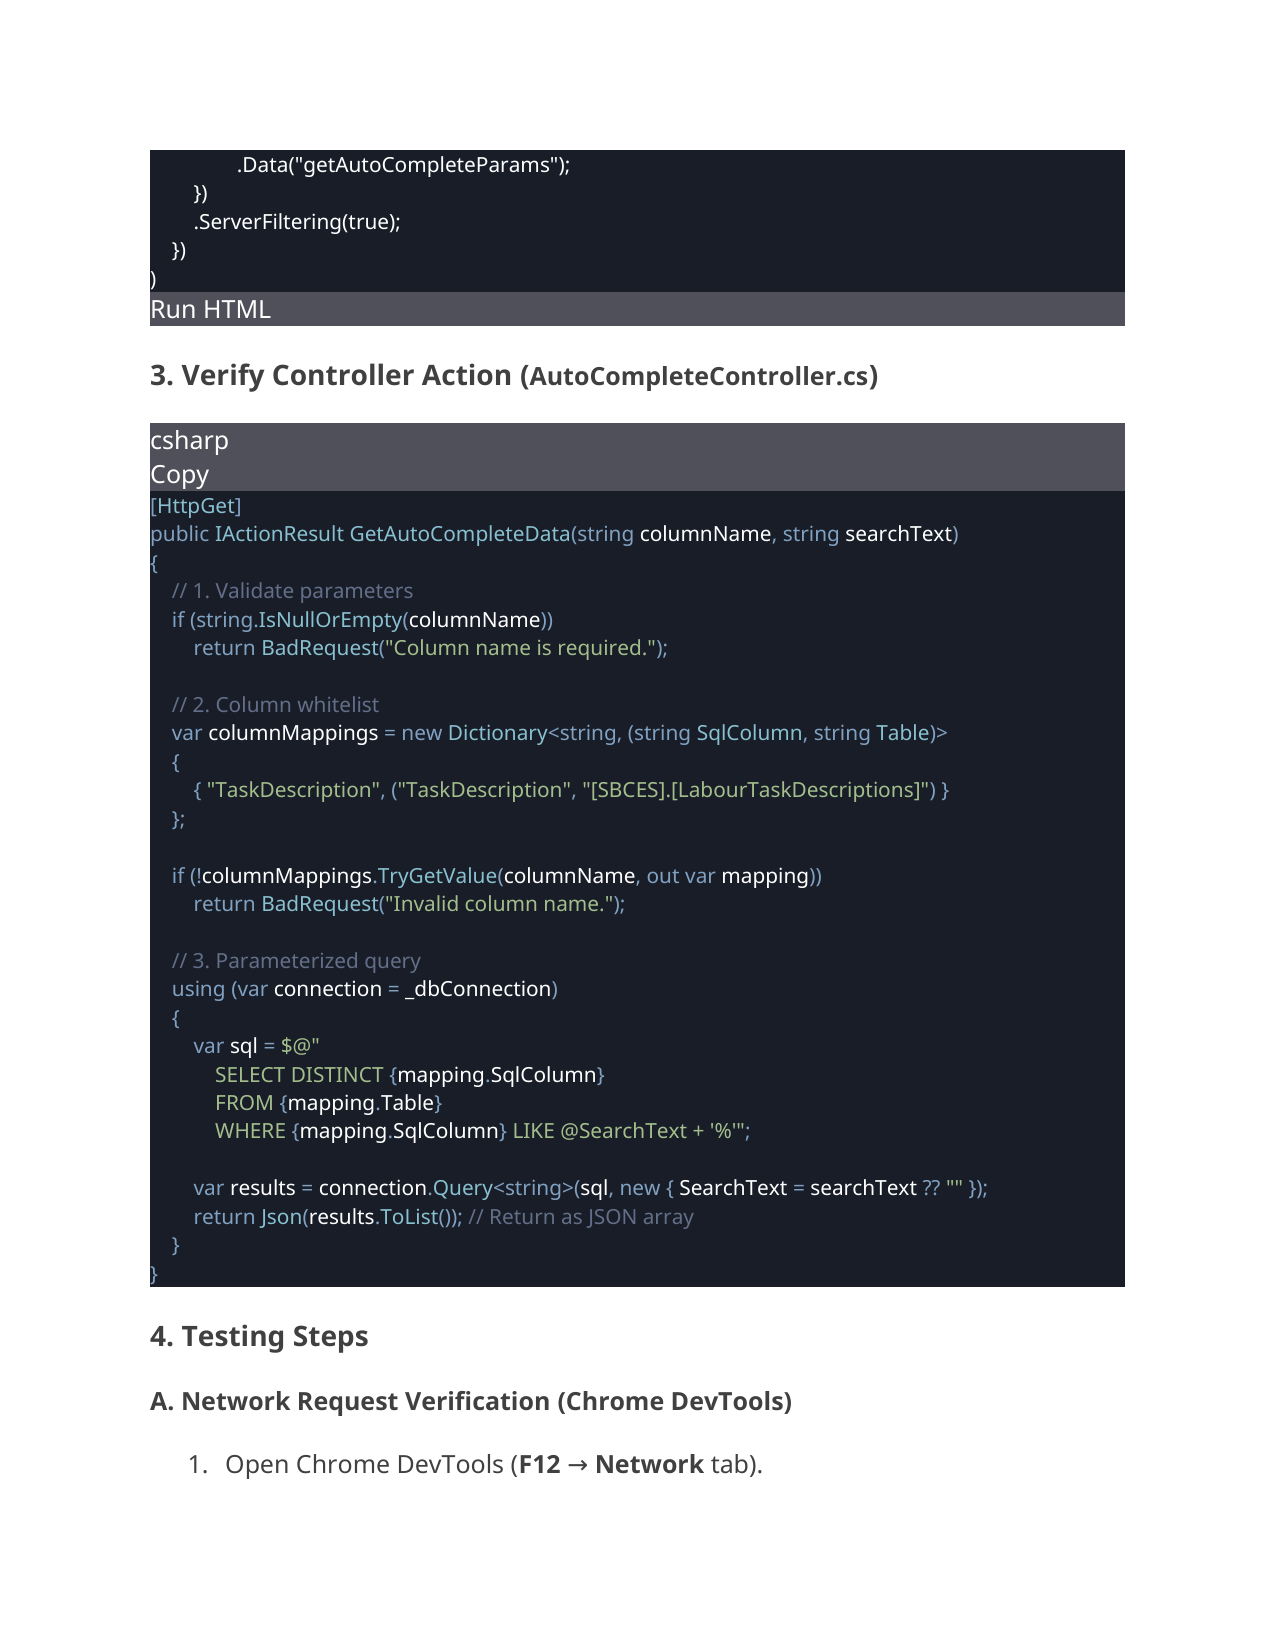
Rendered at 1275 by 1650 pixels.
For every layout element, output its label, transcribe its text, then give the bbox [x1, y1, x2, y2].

list Open Chrome DevTools (F12 → Network tab). [187, 1447, 1125, 1481]
text [HttpGet] [150, 491, 1125, 519]
text csharp [150, 423, 1125, 457]
text Copy [150, 457, 1125, 491]
text return Json(results.ToList()); // Return as JSON array [150, 1202, 1125, 1230]
text var columnMappings = new Dictionary<string, (string SqlColumn, string Table)> [150, 718, 1125, 747]
text var sql = $@" [150, 1031, 1125, 1060]
text .ServerFiltering(true); [150, 207, 1125, 235]
text Run HTML [150, 292, 1125, 326]
text SELECT DISTINCT {mapping.SqlColumn} [150, 1060, 1125, 1088]
text { "TaskDescription", ("TaskDescription", "[SBCES].[LabourTaskDescriptions]") } [150, 775, 1125, 804]
text // 2. Column whitelist [150, 690, 1125, 718]
text var results = connection.Query<string>(sql, new { SearchText = searchText ?? "" }); [150, 1173, 1125, 1202]
text 3. Verify Controller Action (AutoCompleteController.cs) [150, 355, 1125, 394]
text using (var connection = _dbConnection) [150, 974, 1125, 1003]
text }; [150, 804, 1125, 832]
text // 1. Validate parameters [150, 576, 1125, 605]
text return BadRequest("Invalid column name."); [150, 889, 1125, 918]
text // 3. Parameterized query [150, 946, 1125, 974]
text ) [150, 264, 1125, 292]
text WHERE {mapping.SqlColumn} LIKE @SearchText + '%'"; [150, 1117, 1125, 1145]
text 4. Testing Steps [150, 1316, 1125, 1355]
text }) [150, 178, 1125, 207]
text } [150, 1230, 1125, 1259]
text }) [150, 235, 1125, 264]
text { [150, 747, 1125, 775]
text if (!columnMappings.TryGetValue(columnName, out var mapping)) [150, 861, 1125, 889]
text } [150, 1259, 1125, 1287]
text { [150, 1003, 1125, 1031]
text if (string.IsNullOrEmpty(columnName)) [150, 605, 1125, 633]
text { [150, 548, 1125, 576]
text public IActionResult GetAutoCompleteData(string columnName, string searchText) [150, 519, 1125, 548]
text A. Network Request Verification (Chrome DevTools) [150, 1384, 1125, 1418]
text .Data("getAutoCompleteParams"); [150, 150, 1125, 178]
text FROM {mapping.Table} [150, 1088, 1125, 1117]
text return BadRequest("Column name is required."); [150, 633, 1125, 662]
